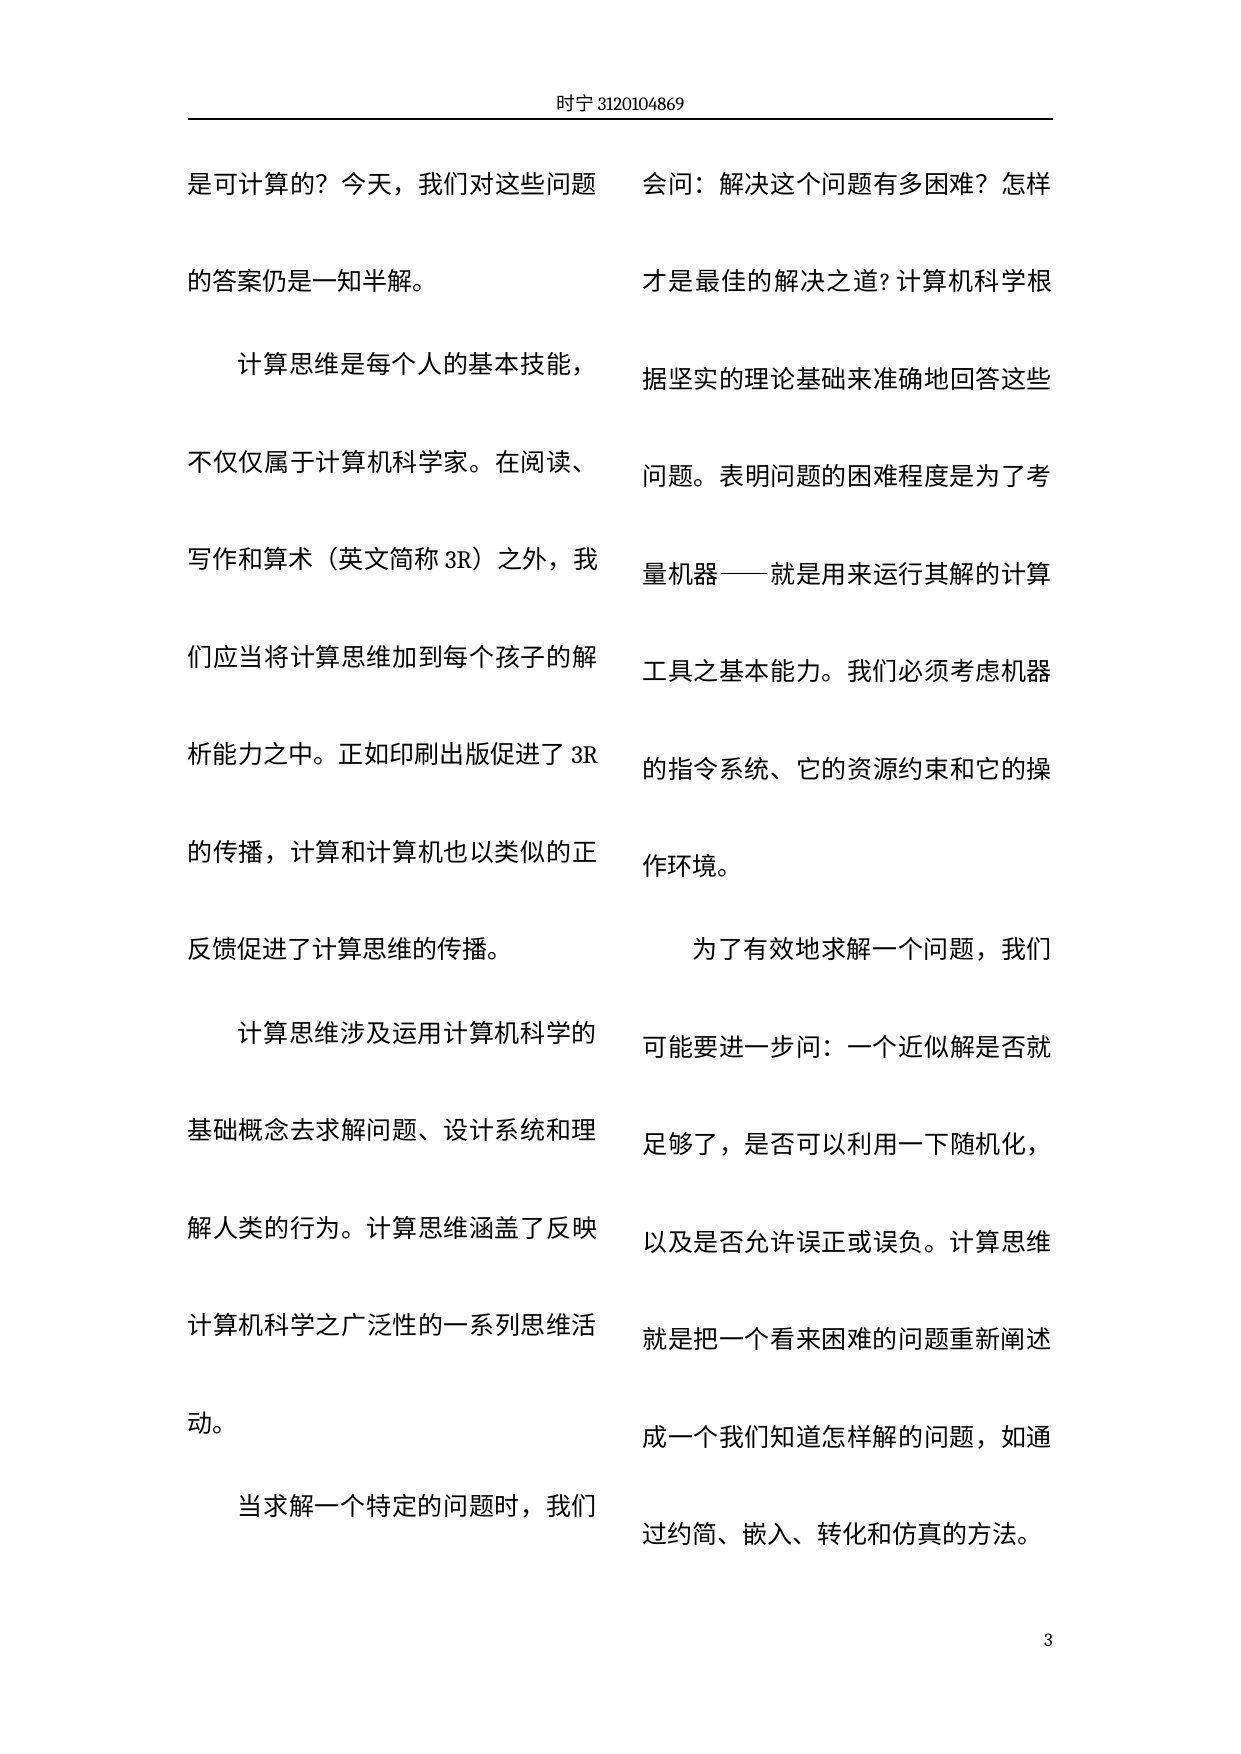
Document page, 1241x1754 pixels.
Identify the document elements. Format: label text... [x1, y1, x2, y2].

text 为了有效地求解一个问题，我们可能要进一步问：一个近似解是否就足够了，是否可以利用一下随机化，以及是否允许误正或误负。计算思维就是把一个看来困难的问题重新阐述成一个我们知道怎样解的问题，如通过约简、嵌入、转化和仿真的方法。 [642, 916, 1053, 1566]
text 当求解一个特定的问题时，我们会问：解决这个问题有多困难？怎样才是最佳的解决之道? 计算机科学根据坚实的理论基础来准确地回答这些问题。表明问题的困难程度是为了考量机器——就是用来运行其解的计算工具之基本能力。我们必须考虑机器的指令系统、它的资源约束和它的操作环境。 [187, 1472, 598, 1537]
text 计算思维是每个人的基本技能，不仅仅属于计算机科学家。在阅读、写作和算术（英文简称3R）之外，我们应当将计算思维加到每个孩子的解析能力之中。正如印刷出版促进了3R的传播，计算和计算机也以类似的正反馈促进了计算思维的传播。 [187, 331, 598, 981]
text 当求解一个特定的问题时，我们会问：解决这个问题有多困难？怎样才是最佳的解决之道? 计算机科学根据坚实的理论基础来准确地回答这些问题。表明问题的困难程度是为了考量机器——就是用来运行其解的计算工具之基本能力。我们必须考虑机器的指令系统、它的资源约束和它的操作环境。 [642, 150, 1053, 897]
text 计算思维涉及运用计算机科学的基础概念去求解问题、设计系统和理解人类的行为。计算思维涵盖了反映计算机科学之广泛性的一系列思维活动。 [187, 999, 598, 1454]
